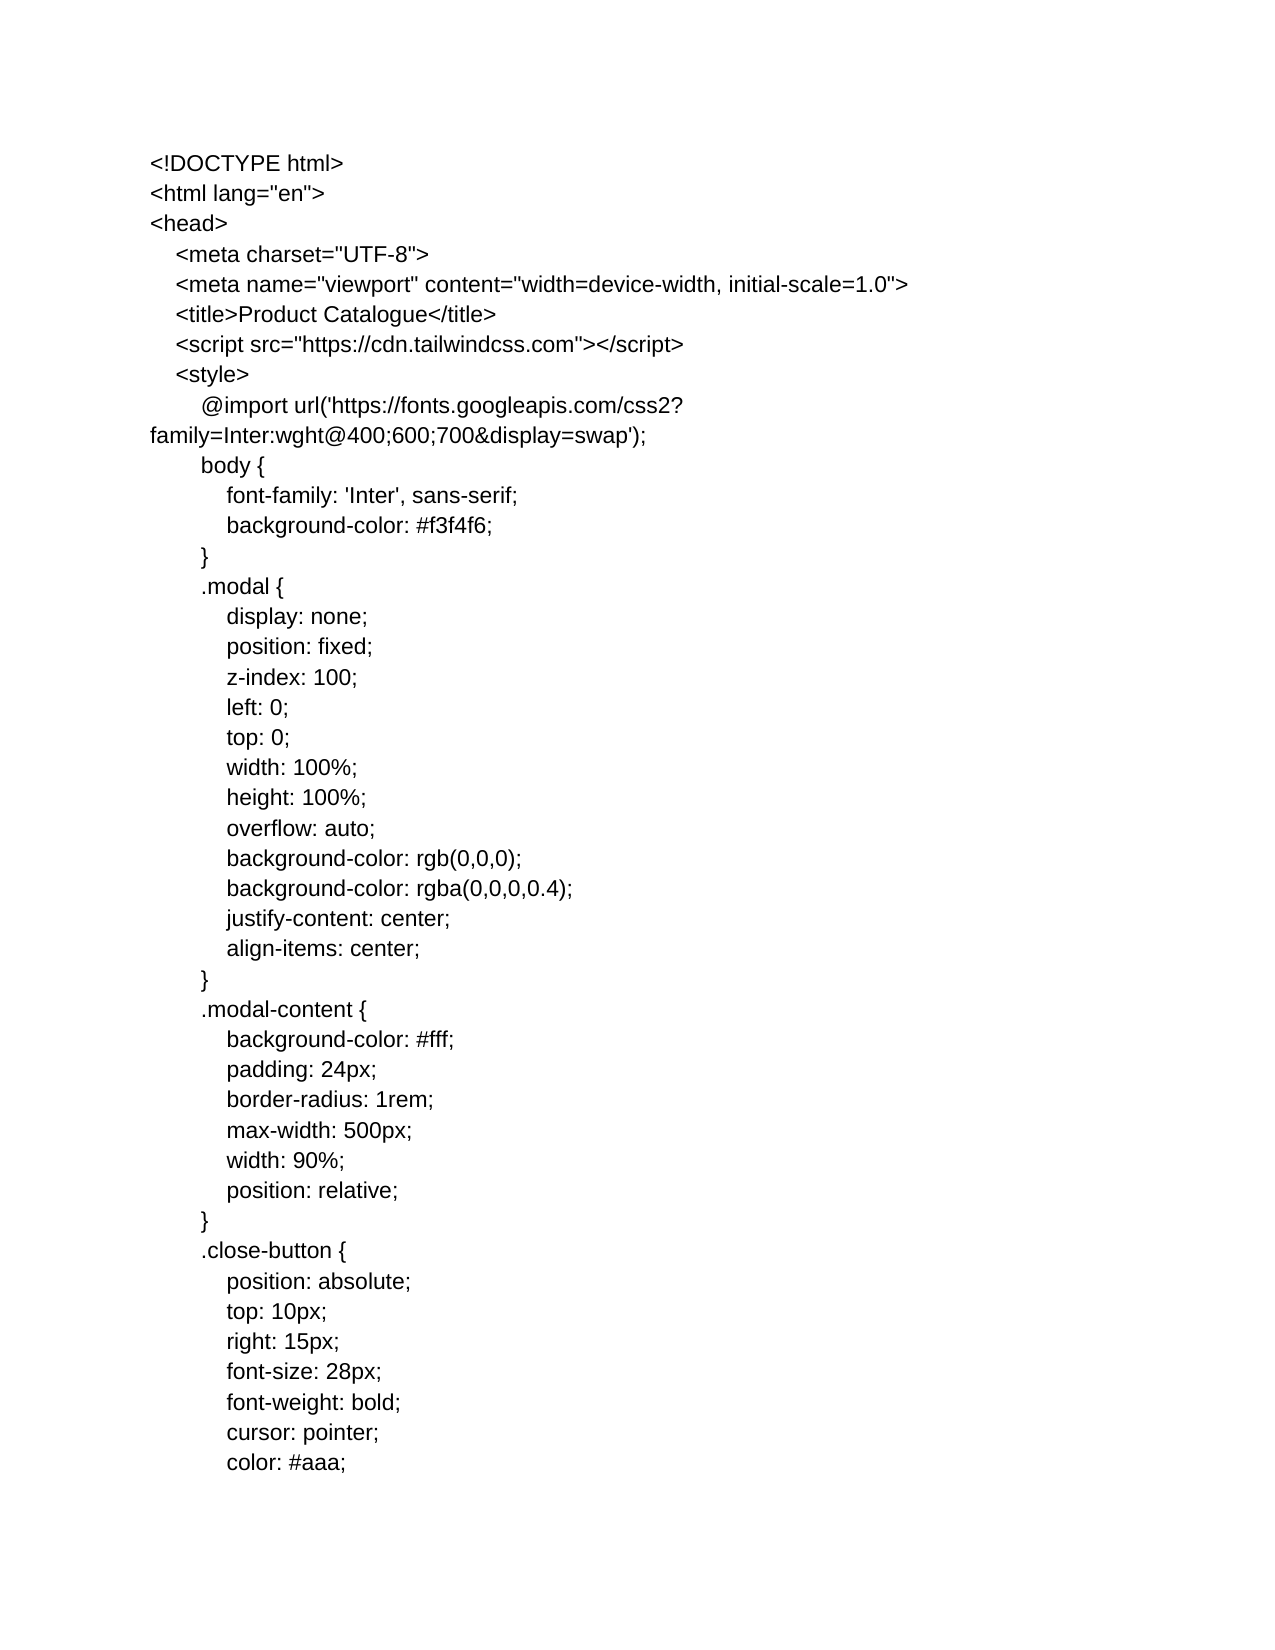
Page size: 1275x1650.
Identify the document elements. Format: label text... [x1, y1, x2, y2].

text <!DOCTYPE html> [150, 150, 1125, 176]
text display: none; [150, 603, 1125, 629]
text border-radius: 1rem; [150, 1086, 1125, 1113]
text position: absolute; [150, 1268, 1125, 1294]
text right: 15px; [150, 1328, 1125, 1354]
text top: 10px; [150, 1298, 1125, 1324]
text } [150, 1207, 1125, 1234]
text color: #aaa; [150, 1449, 1125, 1475]
text body { [150, 452, 1125, 478]
text } [150, 543, 1125, 569]
text z-index: 100; [150, 663, 1125, 690]
text width: 100%; [150, 754, 1125, 781]
text font-weight: bold; [150, 1388, 1125, 1415]
text background-color: #f3f4f6; [150, 512, 1125, 539]
text .modal-content { [150, 996, 1125, 1022]
text height: 100%; [150, 784, 1125, 811]
text <title>Product Catalogue</title> [150, 301, 1125, 327]
text overflow: auto; [150, 814, 1125, 841]
text background-color: rgba(0,0,0,0.4); [150, 875, 1125, 901]
text top: 0; [150, 724, 1125, 750]
text <html lang="en"> [150, 180, 1125, 207]
text position: relative; [150, 1177, 1125, 1203]
text .modal { [150, 573, 1125, 599]
text font-family: 'Inter', sans-serif; [150, 482, 1125, 509]
text .close-button { [150, 1237, 1125, 1264]
text <script src="https://cdn.tailwindcss.com"></script> [150, 331, 1125, 358]
text justify-content: center; [150, 905, 1125, 932]
text width: 90%; [150, 1147, 1125, 1173]
text max-width: 500px; [150, 1117, 1125, 1143]
text background-color: rgb(0,0,0); [150, 845, 1125, 871]
text <style> [150, 361, 1125, 388]
text padding: 24px; [150, 1056, 1125, 1083]
text <meta charset="UTF-8"> [150, 241, 1125, 267]
text align-items: center; [150, 935, 1125, 962]
text @import url('https://fonts.googleapis.com/css2?family=Inter:wght@400;600;700&display=swap'); [150, 392, 1125, 448]
text cursor: pointer; [150, 1419, 1125, 1445]
text <meta name="viewport" content="width=device-width, initial-scale=1.0"> [150, 271, 1125, 297]
text position: fixed; [150, 633, 1125, 660]
text } [150, 966, 1125, 992]
text <head> [150, 210, 1125, 237]
text font-size: 28px; [150, 1358, 1125, 1385]
text left: 0; [150, 694, 1125, 720]
text background-color: #fff; [150, 1026, 1125, 1052]
